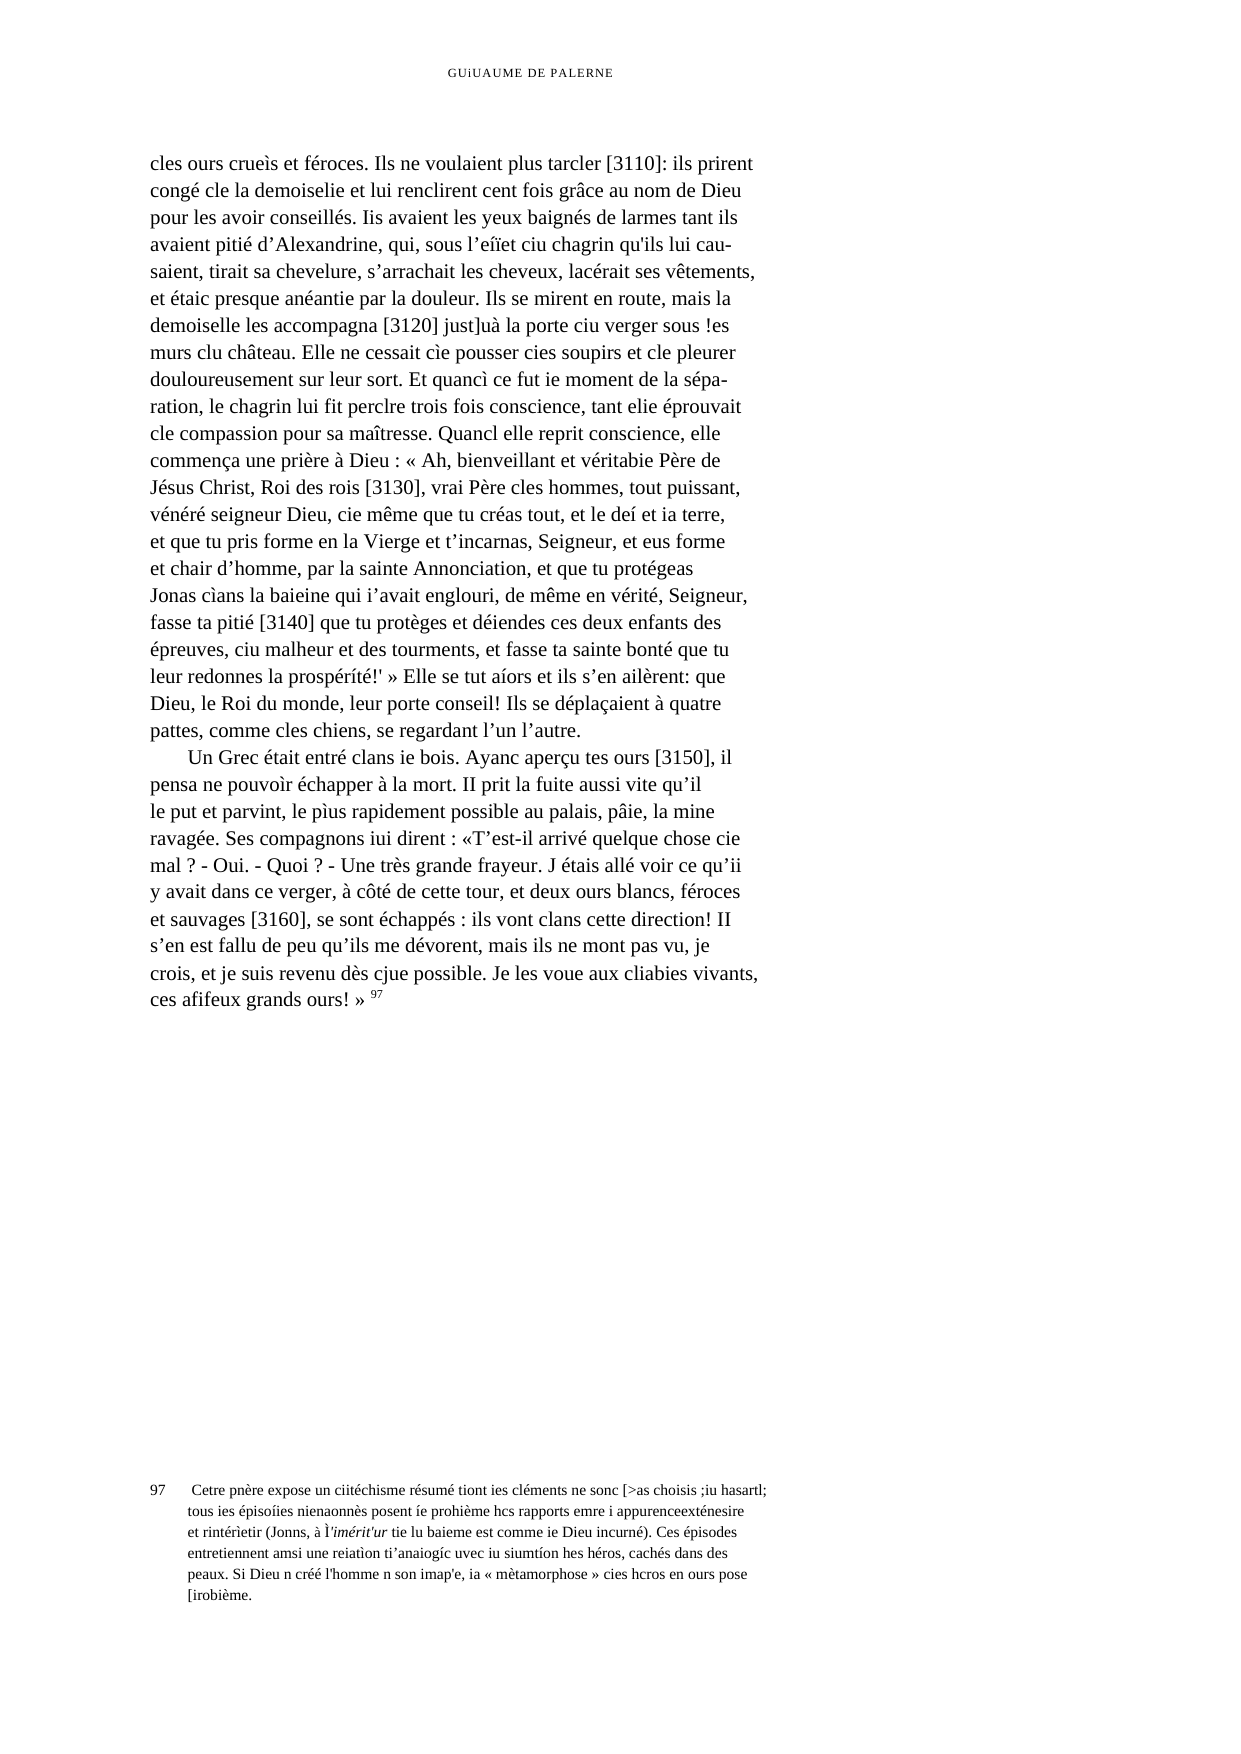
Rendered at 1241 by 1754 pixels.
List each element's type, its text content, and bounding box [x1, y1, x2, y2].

text Un Grec était entré clans ie bois. Ayanc aperçu tes ours [3150], il pensa ne pouvoìr échapper à la mort. II prit la fuite aussi vite qu’il le put et parvint, le pìus rapidement possible au palais, pâie, la mine ravagée. Ses compagnons iui dirent : «T’est-il arrivé quelque chose cie mal ? - Oui. - Quoi ? - Une très grande frayeur. J étais allé voir ce qu’ii y avait dans ce verger, à côté de cette tour, et deux ours blancs, féroces et sauvages [3160], se sont échappés : ils vont clans cette direction! II s’en est fallu de peu qu’ils me dévorent, mais ils ne mont pas vu, je crois, et je suis revenu dès cjue possible. Je les voue aux cliabies vivants, ces afifeux grands ours! » [150, 742, 1090, 1012]
text cles ours crueìs et féroces. Ils ne voulaient plus tarcler [3110]: ils prirent congé cle la demoiselie et lui renclirent cent fois grâce au nom de Dieu pour les avoir conseillés. Iis avaient les yeux baignés de larmes tant ils avaient pitié d’Alexandrine, qui, sous l’eíïet ciu chagrin qu'ils lui cau- saient, tirait sa chevelure, s’arrachait les cheveux, lacérait ses vêtements, et étaic presque anéantie par la douleur. Ils se mirent en route, mais la demoiselle les accompagna [3120] just]uà la porte ciu verger sous !es murs clu château. Elle ne cessait cìe pousser cies soupirs et cle pleurer douloureusement sur leur sort. Et quancì ce fut ie moment de la sépa- ration, le chagrin lui fit perclre trois fois conscience, tant elie éprouvait cle compassion pour sa maîtresse. Quancl elle reprit conscience, elle commença une prière à Dieu : « Ah, bienveillant et véritabie Père de Jésus Christ, Roi des rois [3130], vrai Père cles hommes, tout puissant, vénéré seigneur Dieu, cie même que tu créas tout, et le deí et ia terre, et que tu pris forme en la Vierge et t’incarnas, Seigneur, et eus forme et chair d’homme, par la sainte Annonciation, et que tu protégeas Jonas cìans la baieine qui i’avait englouri, de même en vérité, Seigneur, fasse ta pitié [3140] que tu protèges et déiendes ces deux enfants des épreuves, ciu malheur et des tourments, et fasse ta sainte bonté que tu leur redonnes la prospéríté!' » Elle se tut aíors et ils s’en ailèrent: que Dieu, le Roi du monde, leur porte conseil! Ils se déplaçaient à quatre pattes, comme cles chiens, se regardant l’un l’autre. [150, 149, 1090, 742]
